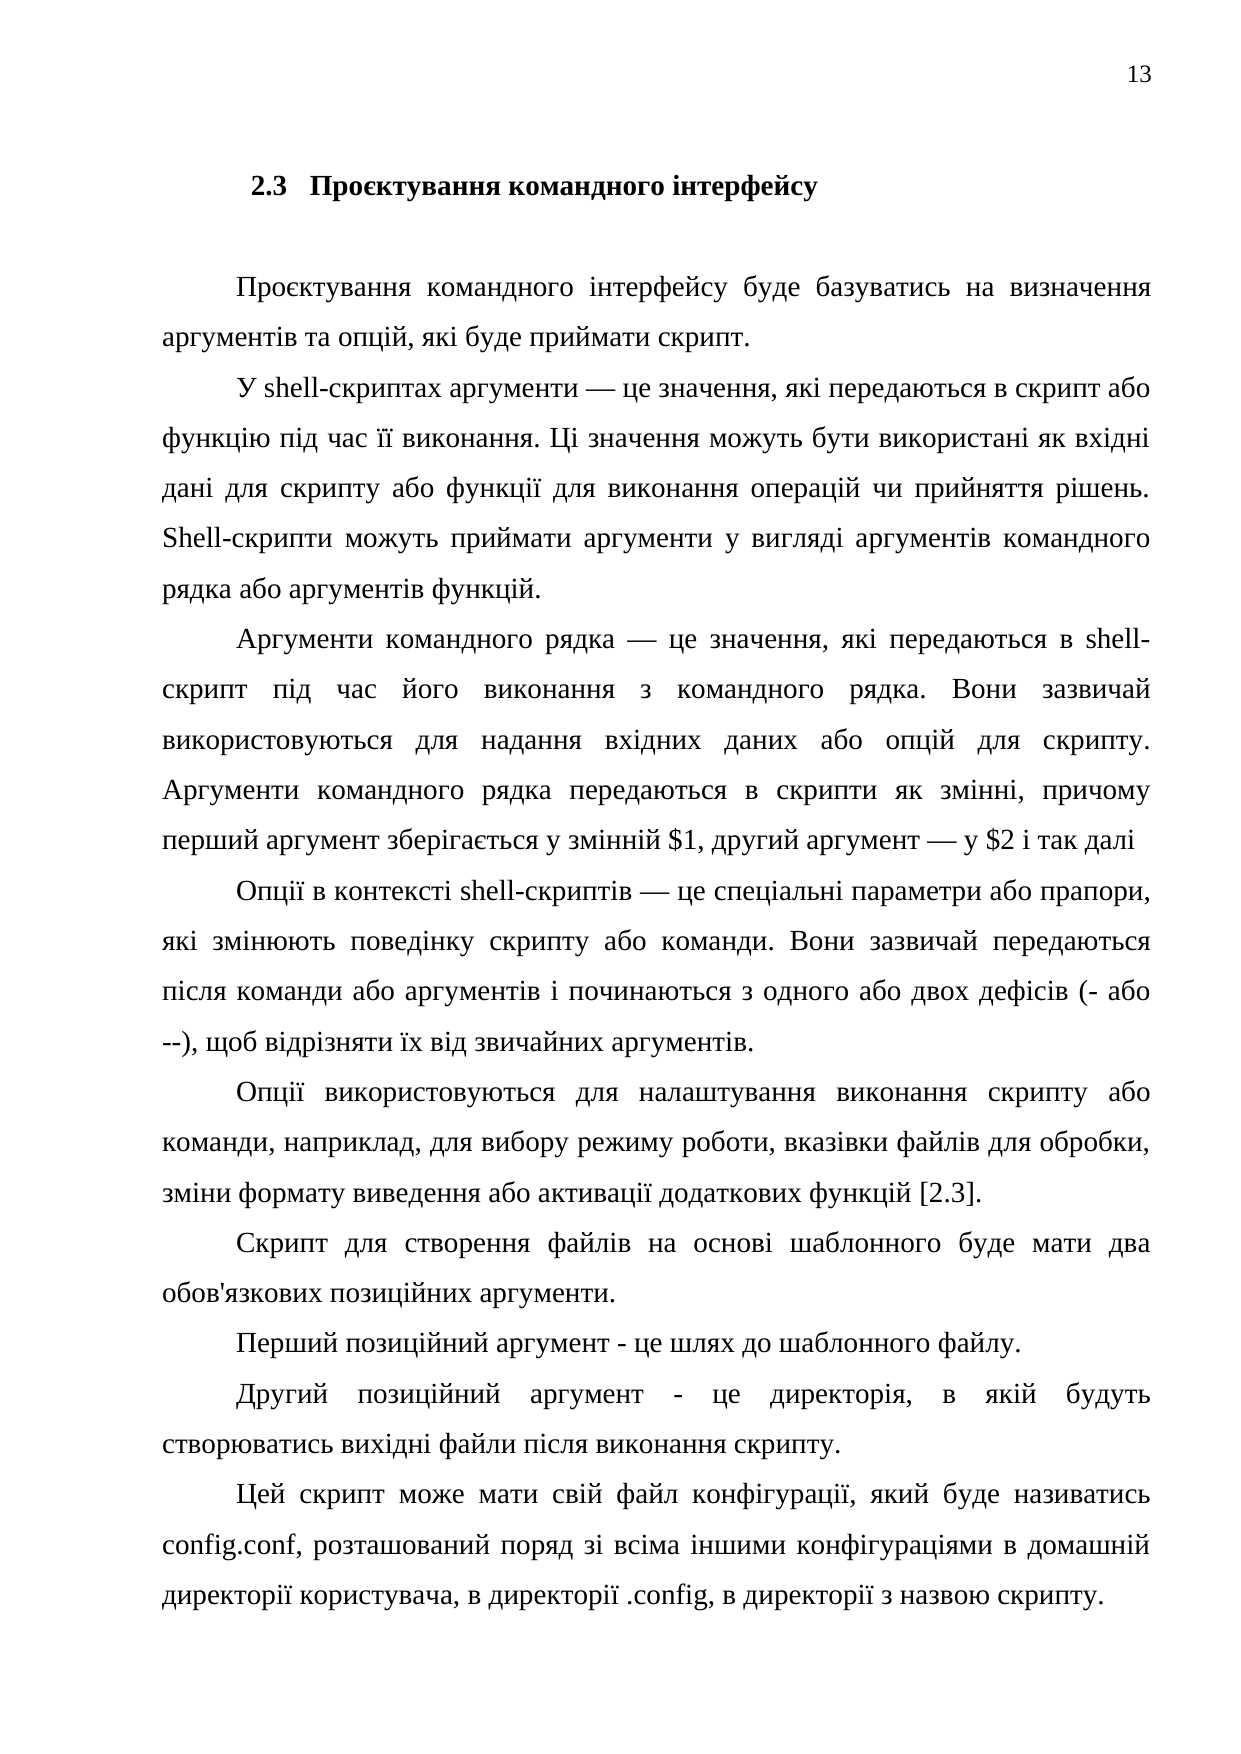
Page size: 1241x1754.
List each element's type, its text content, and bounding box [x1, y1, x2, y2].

text Аргументи командного рядка — це значення, які передаються в shell-скрипт під час його виконання з командного рядка. Вони зазвичай використовуються для надання вхідних даних або опцій для скрипту. Аргументи командного рядка передаються в скрипти як змінні, причому перший аргумент зберігається у змінній $1, другий аргумент — у $2 і так далі [162, 621, 1152, 856]
text Цей скрипт може мати свій файл конфігурації, який буде називатись config.conf, розташований поряд зі всіма іншими конфігураціями в домашній директорії користувача, в директорії .config, в директорії з назвою скрипту. [162, 1477, 1152, 1611]
text Опції використовуються для налаштування виконання скрипту або команди, наприклад, для вибору режиму роботи, вказівки файлів для обробки, зміни формату виведення або активації додаткових функцій [2.3]. [162, 1074, 1152, 1208]
subtitle Проєктування командного інтерфейсу [162, 168, 1152, 202]
text Скрипт для створення файлів на основі шаблонного буде мати два обов'язкових позиційних аргументи. [162, 1225, 1152, 1309]
text Опції в контексті shell-скриптів — це спеціальні параметри або прапори, які змінюють поведінку скрипту або команди. Вони зазвичай передаються після команди або аргументів і починаються з одного або двох дефісів (- або --), щоб відрізняти їх від звичайних аргументів. [162, 873, 1152, 1057]
text Перший позиційний аргумент - це шлях до шаблонного файлу. [162, 1326, 1152, 1359]
text Другий позиційний аргумент - це директорія, в якій будуть створюватись вихідні файли після виконання скрипту. [162, 1376, 1152, 1460]
text Проєктування командного інтерфейсу буде базуватись на визначення аргументів та опцій, які буде приймати скрипт. [162, 269, 1152, 353]
text У shell-скриптах аргументи — це значення, які передаються в скрипт або функцію під час її виконання. Ці значення можуть бути використані як вхідні дані для скрипту або функції для виконання операцій чи прийняття рішень. Shell-скрипти можуть приймати аргументи у вигляді аргументів командного рядка або аргументів функцій. [162, 370, 1152, 604]
